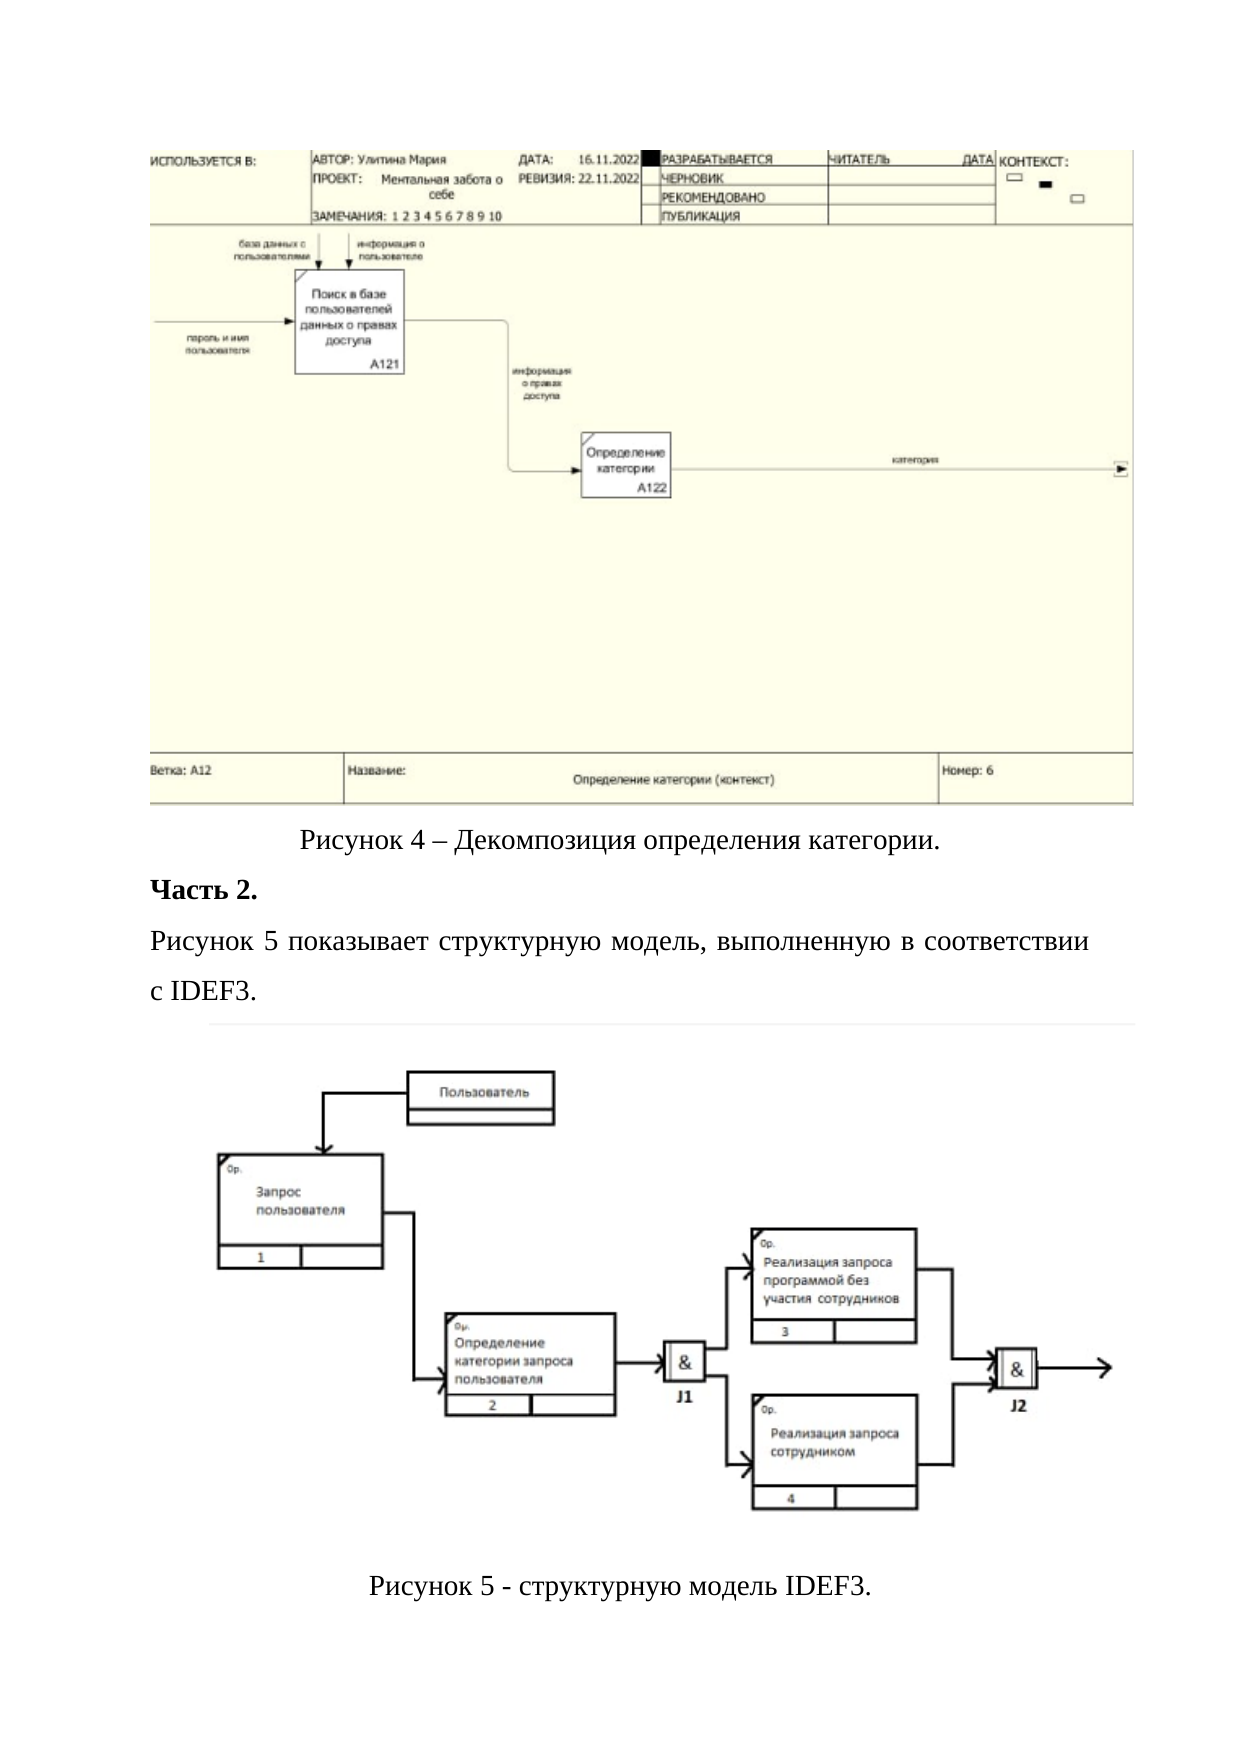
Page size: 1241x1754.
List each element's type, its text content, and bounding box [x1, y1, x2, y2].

picture [209, 1023, 1136, 1551]
text Часть 2. [150, 872, 1090, 906]
text Рисунок 5 показывает структурную модель, выполненную в соответствии с IDEF3. [150, 923, 1090, 1007]
text Рисунок 4 – Декомпозиция определения категории. [150, 822, 1090, 856]
text Рисунок 5 - структурную модель IDEF3. [150, 1568, 1090, 1601]
picture [150, 150, 1135, 806]
